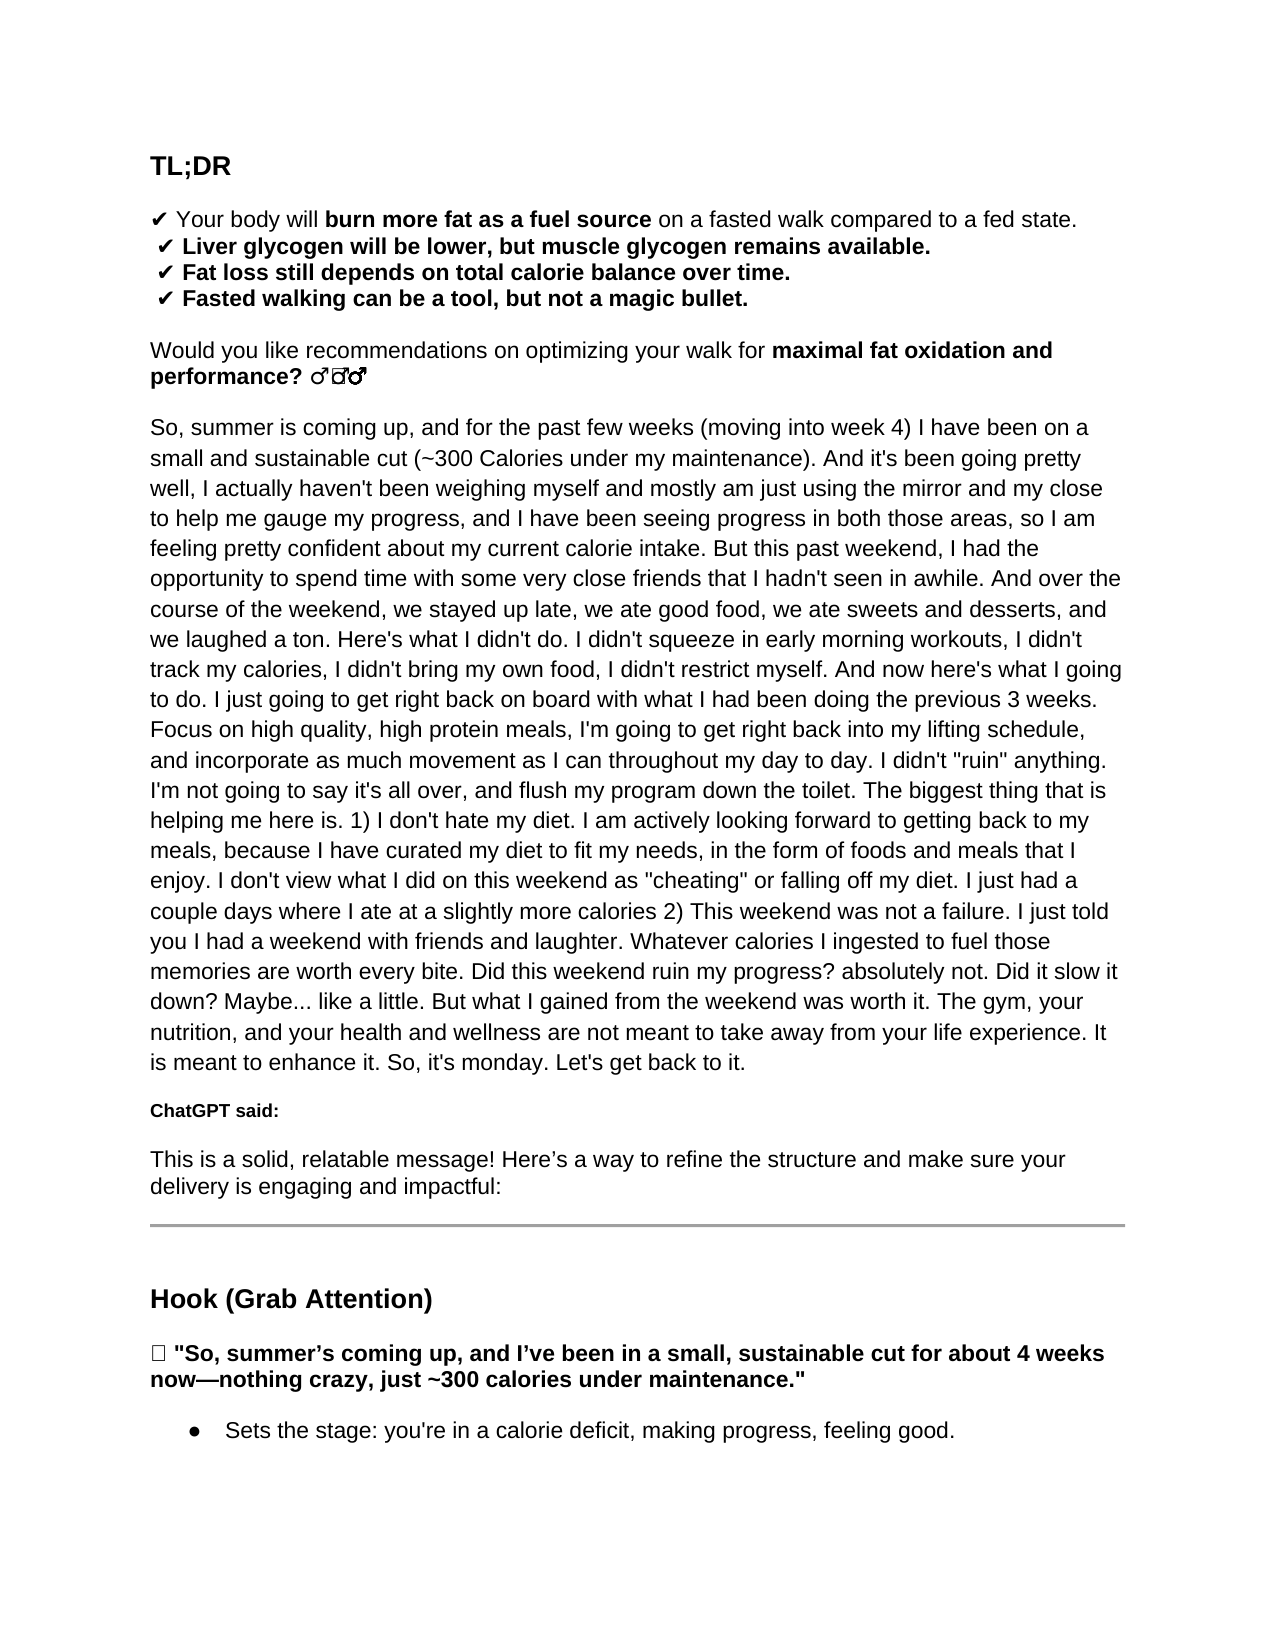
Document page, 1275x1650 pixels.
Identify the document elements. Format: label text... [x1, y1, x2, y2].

subtitle Hook (Grab Attention) [150, 1283, 1125, 1315]
text 🔹 "So, summer’s coming up, and I’ve been in a small, sustainable cut for about 4 weeks now—nothing crazy, just ~300 calories under maintenance." [150, 1340, 1125, 1392]
list Sets the stage: you're in a calorie deficit, making progress, feeling good. [187, 1417, 1125, 1470]
text ✔️ Your body will burn more fat as a fuel source on a fasted walk compared to a fed state. ✔️ Liver glycogen will be lower, but muscle glycogen remains available. ✔️ Fat loss still depends on total calorie balance over time. ✔️ Fasted walking can be a tool, but not a magic bullet. [150, 206, 1125, 312]
text So, summer is coming up, and for the past few weeks (moving into week 4) I have been on a small and sustainable cut (~300 Calories under my maintenance). And it's been going pretty well, I actually haven't been weighing myself and mostly am just using the mirror and my close to help me gauge my progress, and I have been seeing progress in both those areas, so I am feeling pretty confident about my current calorie intake. But this past weekend, I had the opportunity to spend time with some very close friends that I hadn't seen in awhile. And over the course of the weekend, we stayed up late, we ate good food, we ate sweets and desserts, and we laughed a ton. Here's what I didn't do. I didn't squeeze in early morning workouts, I didn't track my calories, I didn't bring my own food, I didn't restrict myself. And now here's what I going to do. I just going to get right back on board with what I had been doing the previous 3 weeks. Focus on high quality, high protein meals, I'm going to get right back into my lifting schedule, and incorporate as much movement as I can throughout my day to day. I didn't "ruin" anything. I'm not going to say it's all over, and flush my program down the toilet. The biggest thing that is helping me here is. 1) I don't hate my diet. I am actively looking forward to getting back to my meals, because I have curated my diet to fit my needs, in the form of foods and meals that I enjoy. I don't view what I did on this weekend as "cheating" or falling off my diet. I just had a couple days where I ate at a slightly more calories 2) This weekend was not a failure. I just told you I had a weekend with friends and laughter. Whatever calories I ingested to fuel those memories are worth every bite. Did this weekend ruin my progress? absolutely not. Did it slow it down? Maybe... like a little. But what I gained from the weekend was worth it. The gym, your nutrition, and your health and wellness are not meant to take away from your life experience. It is meant to enhance it. So, it's monday. Let's get back to it. [150, 414, 1125, 1075]
subtitle ChatGPT said: [150, 1100, 1125, 1121]
text Would you like recommendations on optimizing your walk for maximal fat oxidation and performance? 🚶‍♂️🔥 [150, 337, 1125, 389]
subtitle TL;DR [150, 150, 1125, 181]
text This is a solid, relatable message! Here’s a way to refine the structure and make sure your delivery is engaging and impactful: [150, 1146, 1125, 1199]
